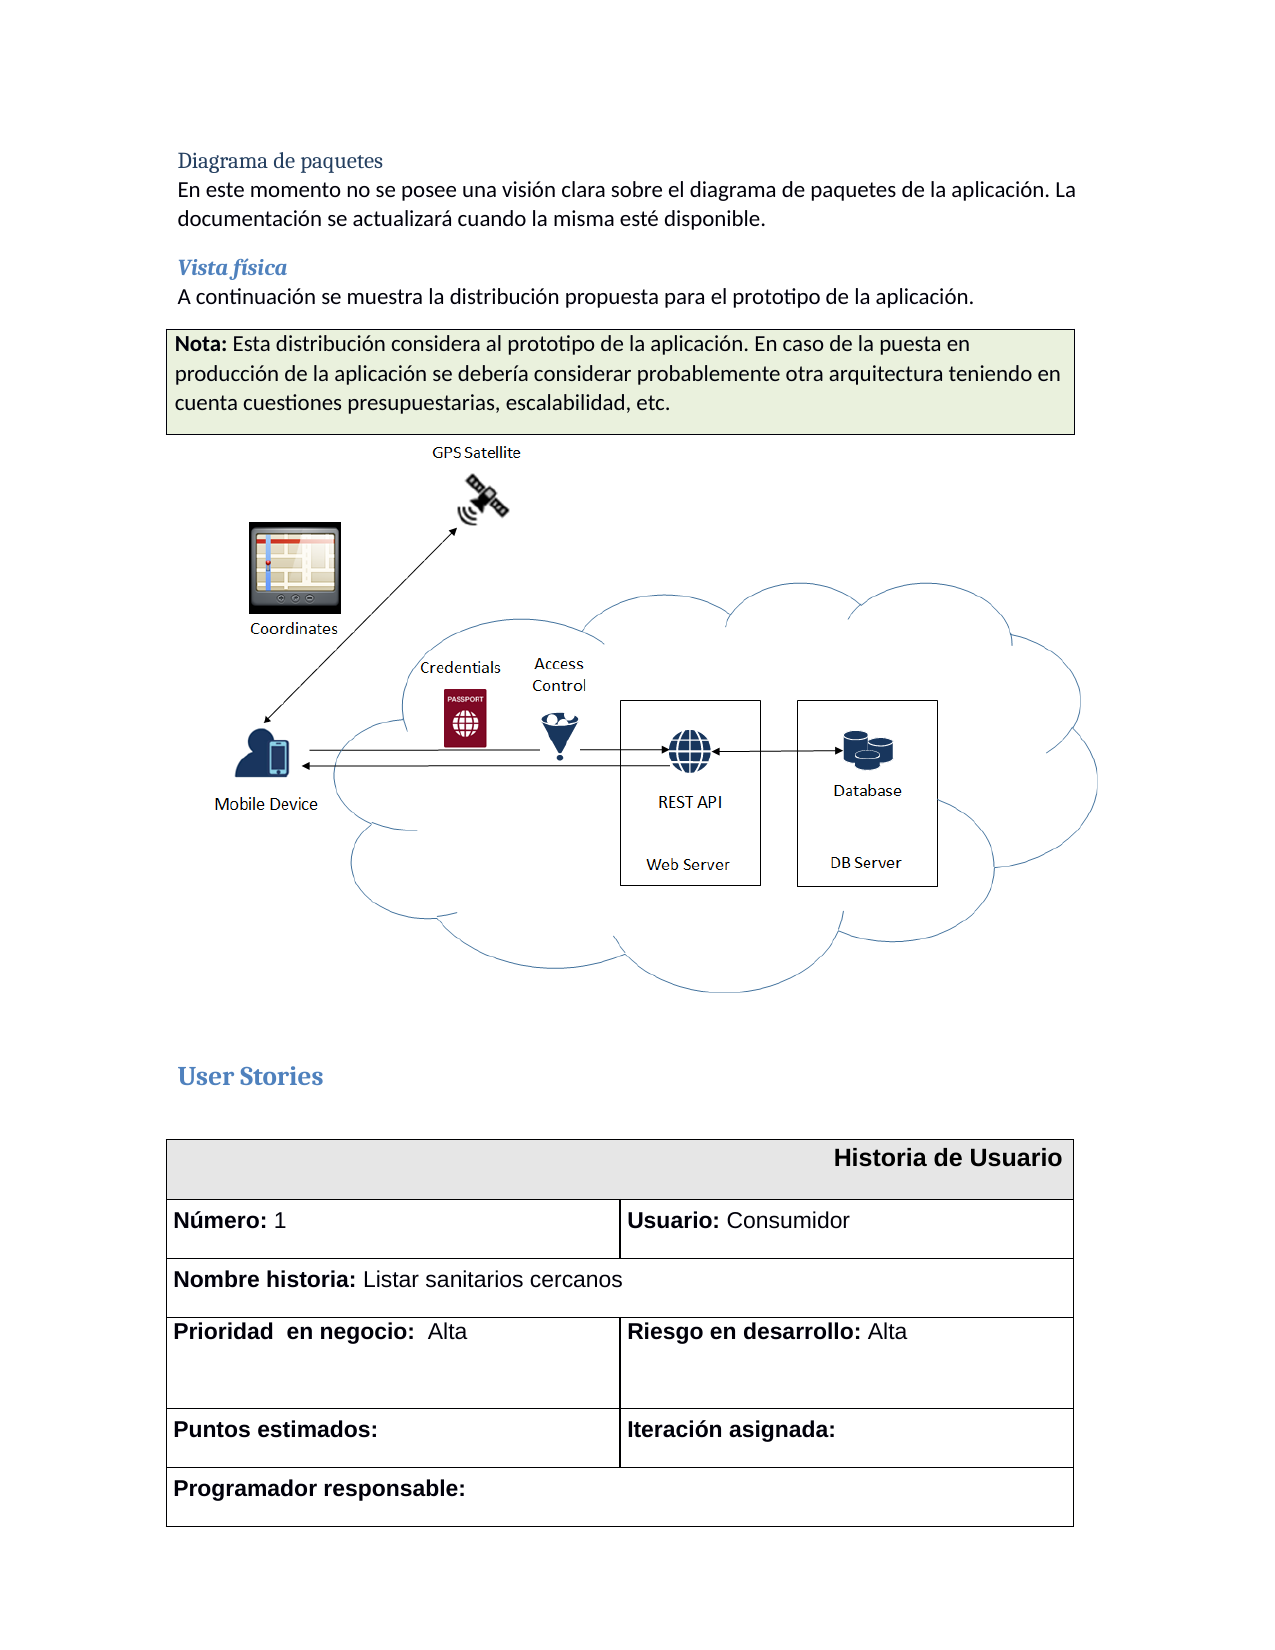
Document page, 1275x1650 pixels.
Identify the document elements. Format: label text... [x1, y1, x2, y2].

text En este momento no se posee una visión clara sobre el diagrama de paquetes de la aplicación. La documentación se actualizará cuando la misma esté disponible. [177, 175, 1098, 233]
text A continuación se muestra la distribución propuesta para el prototipo de la aplicación. [177, 282, 1098, 310]
table_cell Riesgo en desarrollo: Alta [621, 1318, 1073, 1408]
table_header Nota: Esta distribución considera al prototipo de la aplicación. En caso de la puesta en producción de la aplicación se debería considerar probablemente otra arquitectura teniendo en cuenta cuestiones presupuestarias, escalabilidad, etc. [167, 330, 1074, 434]
table_cell Nombre historia: Listar sanitarios cercanos [167, 1259, 1073, 1317]
table_cell Puntos estimados: [167, 1409, 619, 1467]
subtitle Diagrama de paquetes [177, 148, 1098, 174]
table_cell Usuario: Consumidor [621, 1200, 1073, 1258]
table_cell Iteración asignada: [621, 1409, 1073, 1467]
table_cell Programador responsable: [167, 1468, 1073, 1526]
picture [177, 435, 1098, 993]
table_header Historia de Usuario [167, 1140, 1073, 1199]
table_cell Número: 1 [167, 1200, 619, 1258]
subtitle User Stories [177, 1061, 1098, 1092]
subtitle Vista física [177, 255, 1098, 281]
table_cell Prioridad en negocio: Alta [167, 1318, 619, 1408]
